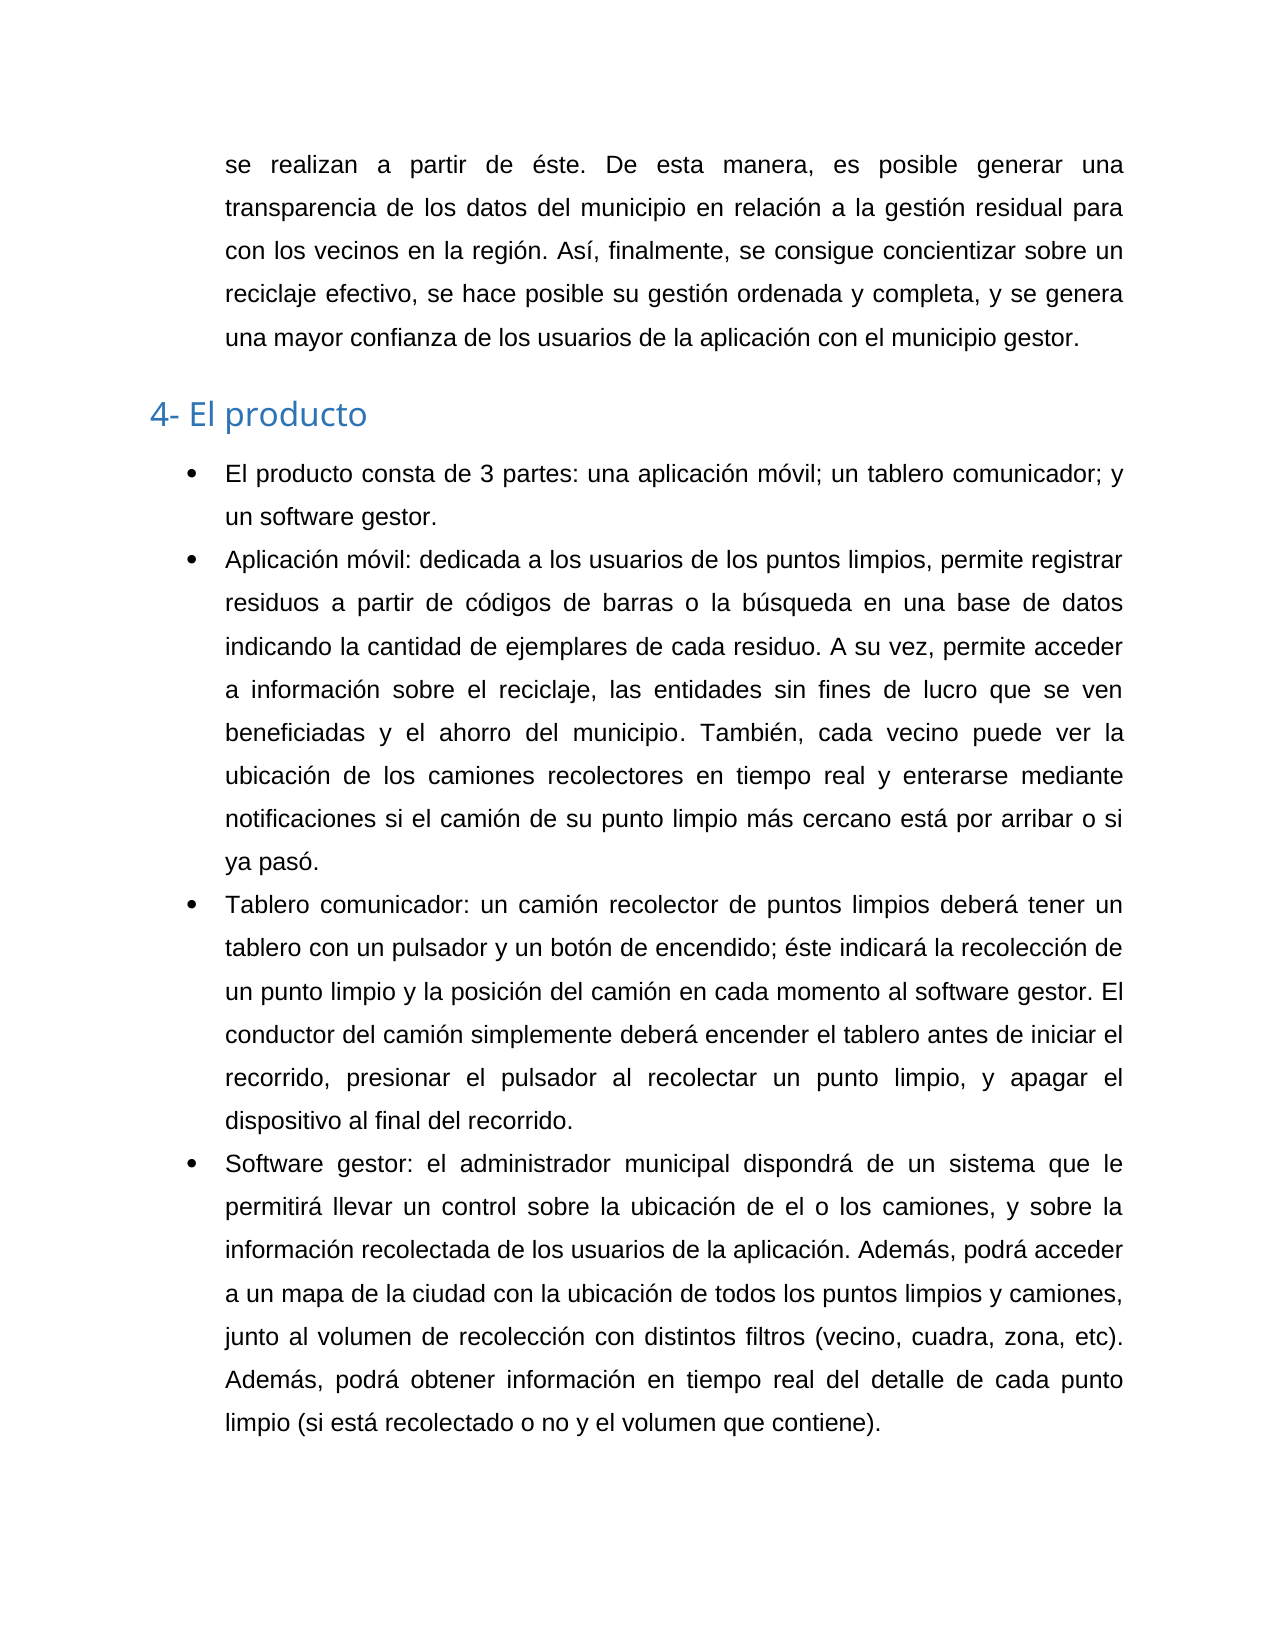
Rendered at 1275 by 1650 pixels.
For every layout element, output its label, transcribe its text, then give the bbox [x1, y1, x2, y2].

list Tablero comunicador: un camión recolector de puntos limpios deberá tener un tablero con un pulsador y un botón de encendido; éste indicará la recolección de un punto limpio y la posición del camión en cada momento al software gestor. El conductor del camión simplemente deberá encender el tablero antes de iniciar el recorrido, presionar el pulsador al recolectar un punto limpio, y apagar el dispositivo al final del recorrido. [187, 890, 1125, 1135]
list Software gestor: el administrador municipal dispondrá de un sistema que le permitirá llevar un control sobre la ubicación de el o los camiones, y sobre la información recolectada de los usuarios de la aplicación. Además, podrá acceder a un mapa de la ciudad con la ubicación de todos los puntos limpios y camiones, junto al volumen de recolección con distintos filtros (vecino, cuadra, zona, etc). Además, podrá obtener información en tiempo real del detalle de cada punto limpio (si está recolectado o no y el volumen que contiene). [187, 1149, 1125, 1437]
list El producto consta de 3 partes: una aplicación móvil; un tablero comunicador; y un software gestor. [187, 459, 1125, 531]
list Aplicación móvil: dedicada a los usuarios de los puntos limpios, permite registrar residuos a partir de códigos de barras o la búsqueda en una base de datos indicando la cantidad de ejemplares de cada residuo. A su vez, permite acceder a información sobre el reciclaje, las entidades sin fines de lucro que se ven beneficiadas y el ahorro del municipio. También, cada vecino puede ver la ubicación de los camiones recolectores en tiempo real y enterarse mediante notificaciones si el camión de su punto limpio más cercano está por arribar o si ya pasó. [187, 545, 1125, 876]
subtitle 4- El producto [150, 391, 1125, 436]
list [187, 150, 1125, 351]
